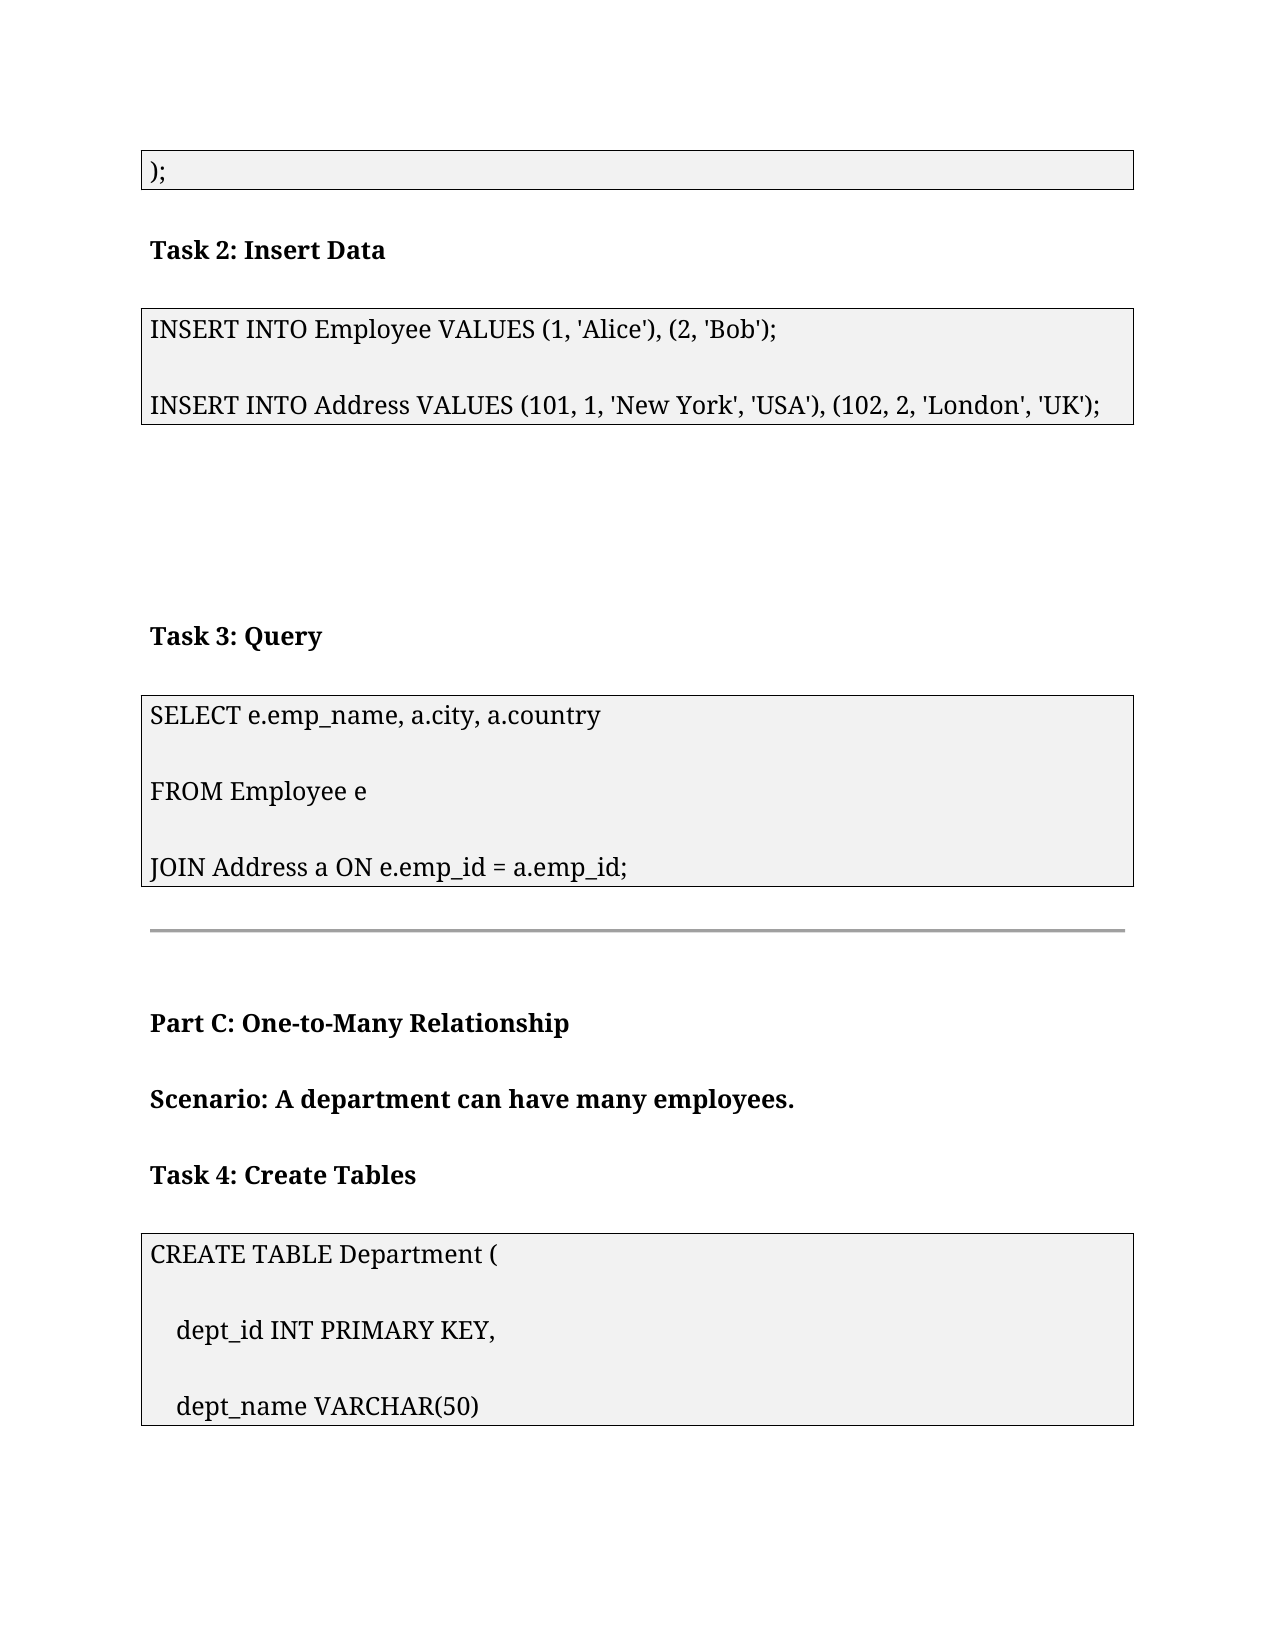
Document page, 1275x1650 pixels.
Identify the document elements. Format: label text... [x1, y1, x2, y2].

text CREATE TABLE Department ( [142, 1234, 1133, 1271]
text JOIN Address a ON e.emp_id = a.emp_id; [142, 847, 1133, 886]
text INSERT INTO Employee VALUES (1, 'Alice'), (2, 'Bob'); [142, 309, 1133, 346]
text dept_id INT PRIMARY KEY, [142, 1309, 1133, 1347]
text SELECT e.emp_name, a.city, a.country [142, 696, 1133, 732]
text FROM Employee e [142, 771, 1133, 808]
text Task 2: Insert Data [150, 232, 1125, 266]
text Part C: One-to-Many Relationship [150, 1005, 1125, 1039]
text Task 4: Create Tables [150, 1157, 1125, 1191]
text ); [142, 151, 1133, 189]
text INSERT INTO Address VALUES (101, 1, 'New York', 'USA'), (102, 2, 'London', 'UK'); [142, 384, 1133, 424]
text Task 3: Query [150, 619, 1125, 653]
text dept_name VARCHAR(50) [142, 1385, 1133, 1425]
text Scenario: A department can have many employees. [150, 1081, 1125, 1115]
